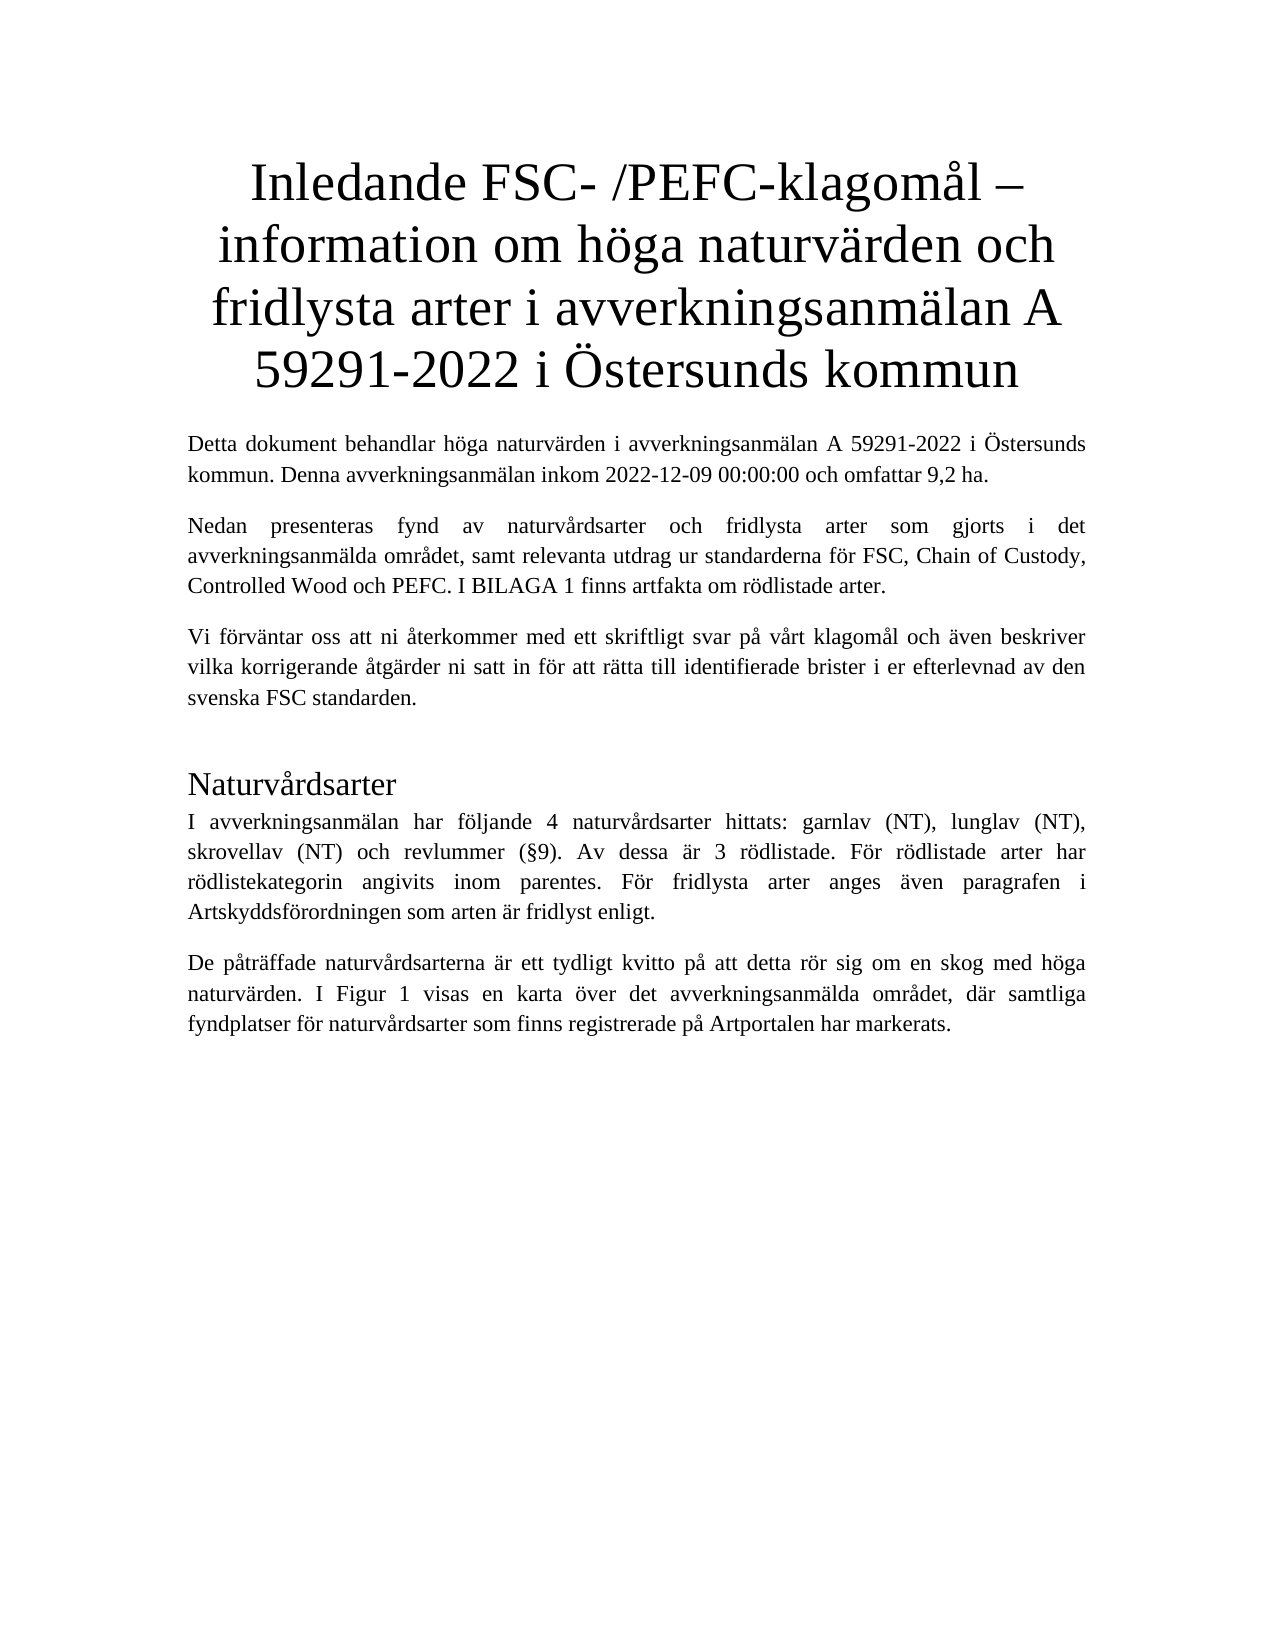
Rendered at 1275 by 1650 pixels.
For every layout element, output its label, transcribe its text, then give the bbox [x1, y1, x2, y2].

text Detta dokument behandlar höga naturvärden i avverkningsanmälan A 59291-2022 i Östersunds kommun. Denna avverkningsanmälan inkom 2022-12-09 00:00:00 och omfattar 9,2 ha. [187, 430, 1087, 487]
subtitle Naturvårdsarter [187, 764, 1087, 802]
text Nedan presenteras fynd av naturvårdsarter och fridlysta arter som gjorts i det avverkningsanmälda området, samt relevanta utdrag ur standarderna för FSC, Chain of Custody, Controlled Wood och PEFC. I BILAGA 1 finns artfakta om rödlistade arter. [187, 512, 1087, 598]
text I avverkningsanmälan har följande 4 naturvårdsarter hittats: garnlav (NT), lunglav (NT), skrovellav (NT) och revlummer (§9). Av dessa är 3 rödlistade. För rödlistade arter har rödlistekategorin angivits inom parentes. För fridlysta arter anges även paragrafen i Artskyddsförordningen som arten är fridlyst enligt. [187, 808, 1087, 925]
text Vi förväntar oss att ni återkommer med ett skriftligt svar på vårt klagomål och även beskriver vilka korrigerande åtgärder ni satt in för att rätta till identifierade brister i er efterlevnad av den svenska FSC standarden. [187, 623, 1087, 710]
title Inledande FSC- /PEFC-klagomål – information om höga naturvärden och fridlysta arter i avverkningsanmälan A 59291-2022 i Östersunds kommun [187, 150, 1087, 399]
text De påträffade naturvårdsarterna är ett tydligt kvitto på att detta rör sig om en skog med höga naturvärden. I Figur 1 visas en karta över det avverkningsanmälda området, där samtliga fyndplatser för naturvårdsarter som finns registrerade på Artportalen har markerats. [187, 949, 1087, 1036]
